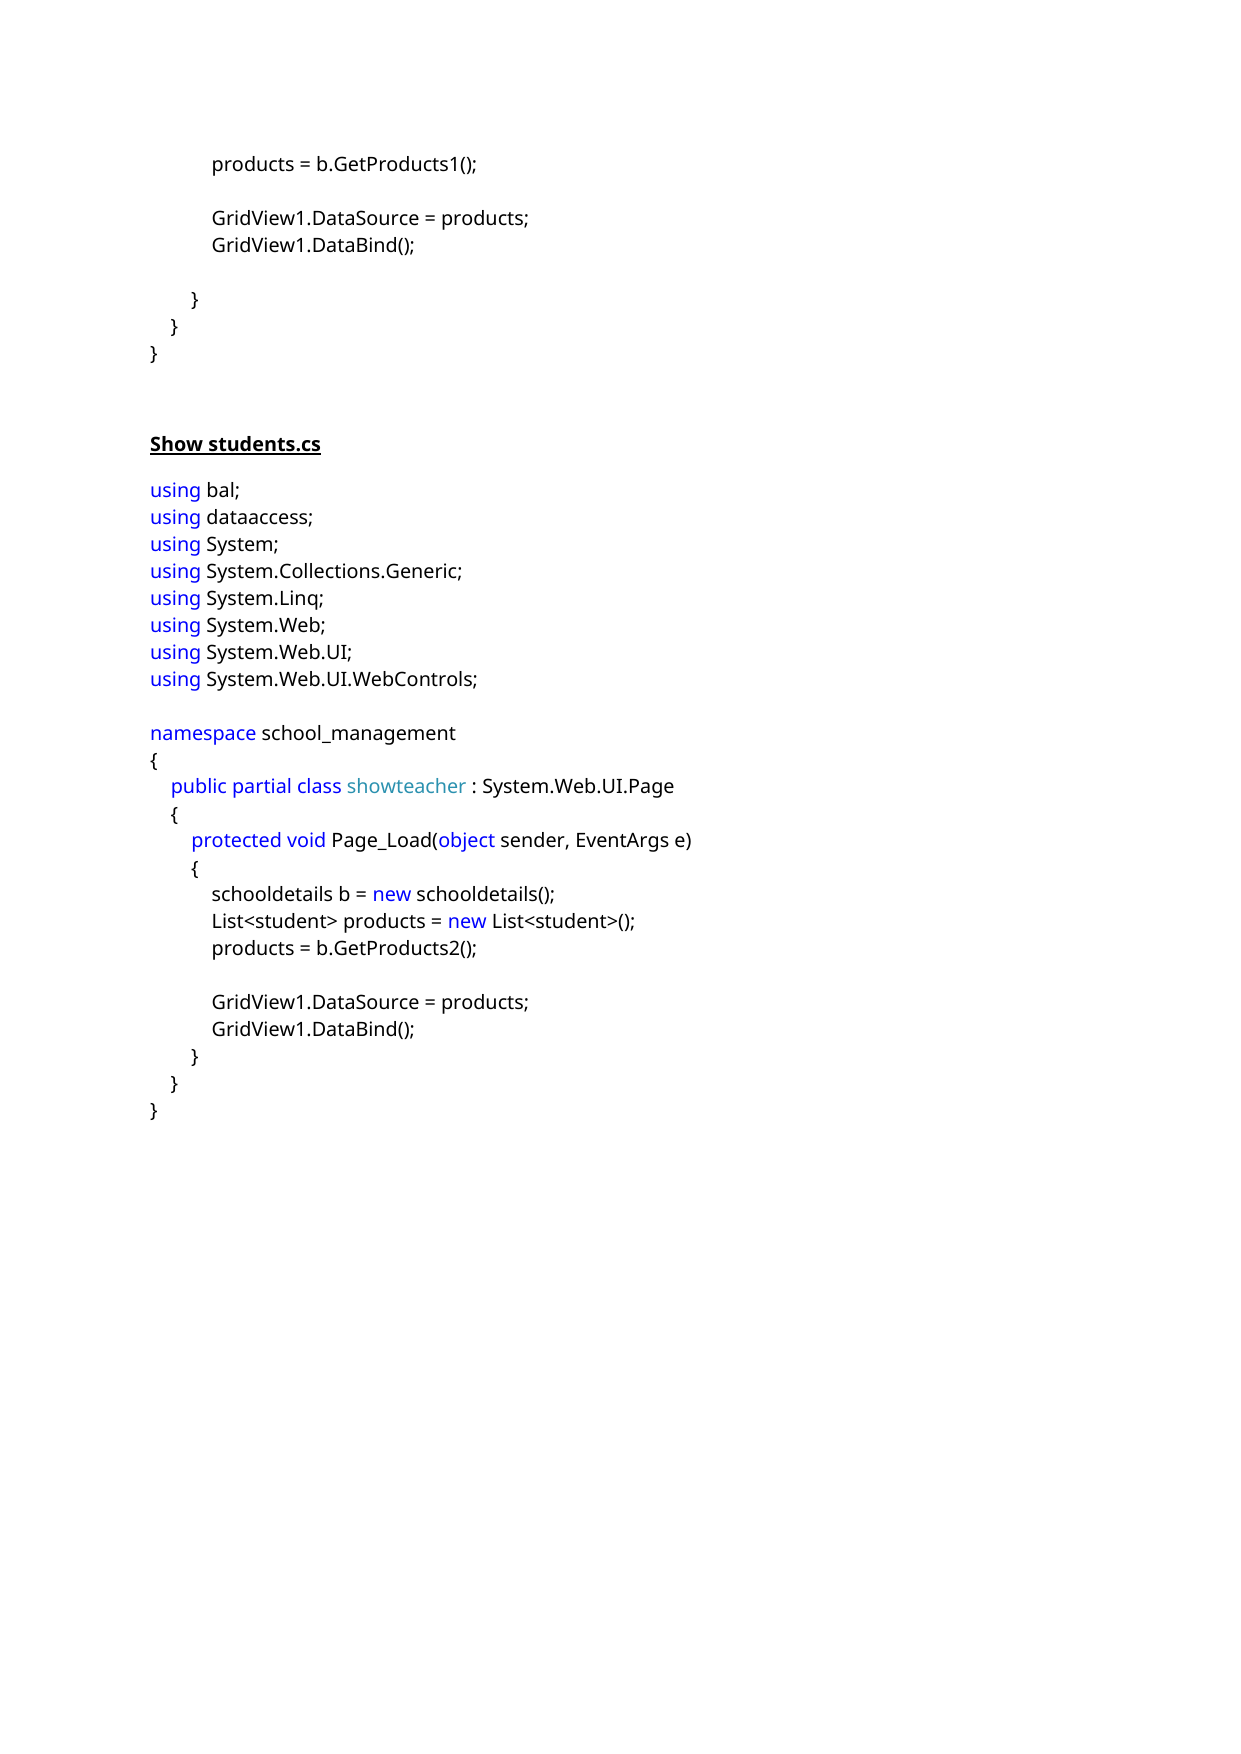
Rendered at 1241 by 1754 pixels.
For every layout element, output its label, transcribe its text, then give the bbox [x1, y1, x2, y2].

text } [150, 1097, 1090, 1123]
text products = b.GetProducts2(); [150, 935, 1090, 962]
text namespace school_management [150, 719, 1090, 746]
text using System.Collections.Generic; [150, 557, 1090, 584]
text using System.Web.UI; [150, 638, 1090, 665]
text GridView1.DataSource = products; [150, 989, 1090, 1016]
text using dataaccess; [150, 503, 1090, 530]
text } [150, 285, 1090, 312]
text using System.Linq; [150, 584, 1090, 611]
text using System.Web; [150, 611, 1090, 638]
text { [150, 746, 1090, 773]
text } [150, 312, 1090, 339]
text List<student> products = new List<student>(); [150, 908, 1090, 935]
text schooldetails b = new schooldetails(); [150, 881, 1090, 908]
text protected void Page_Load(object sender, EventArgs e) [150, 827, 1090, 854]
text using System.Web.UI.WebControls; [150, 665, 1090, 692]
text GridView1.DataSource = products; [150, 204, 1090, 231]
text GridView1.DataBind(); [150, 1016, 1090, 1043]
text public partial class showteacher : System.Web.UI.Page [150, 773, 1090, 800]
text Show students.cs [150, 430, 1090, 457]
text } [150, 1069, 1090, 1097]
text GridView1.DataBind(); [150, 231, 1090, 258]
text } [150, 339, 1090, 366]
text { [150, 800, 1090, 827]
text products = b.GetProducts1(); [150, 150, 1090, 177]
text { [150, 854, 1090, 881]
text } [150, 1043, 1090, 1069]
text using bal; [150, 476, 1090, 503]
text using System; [150, 530, 1090, 557]
